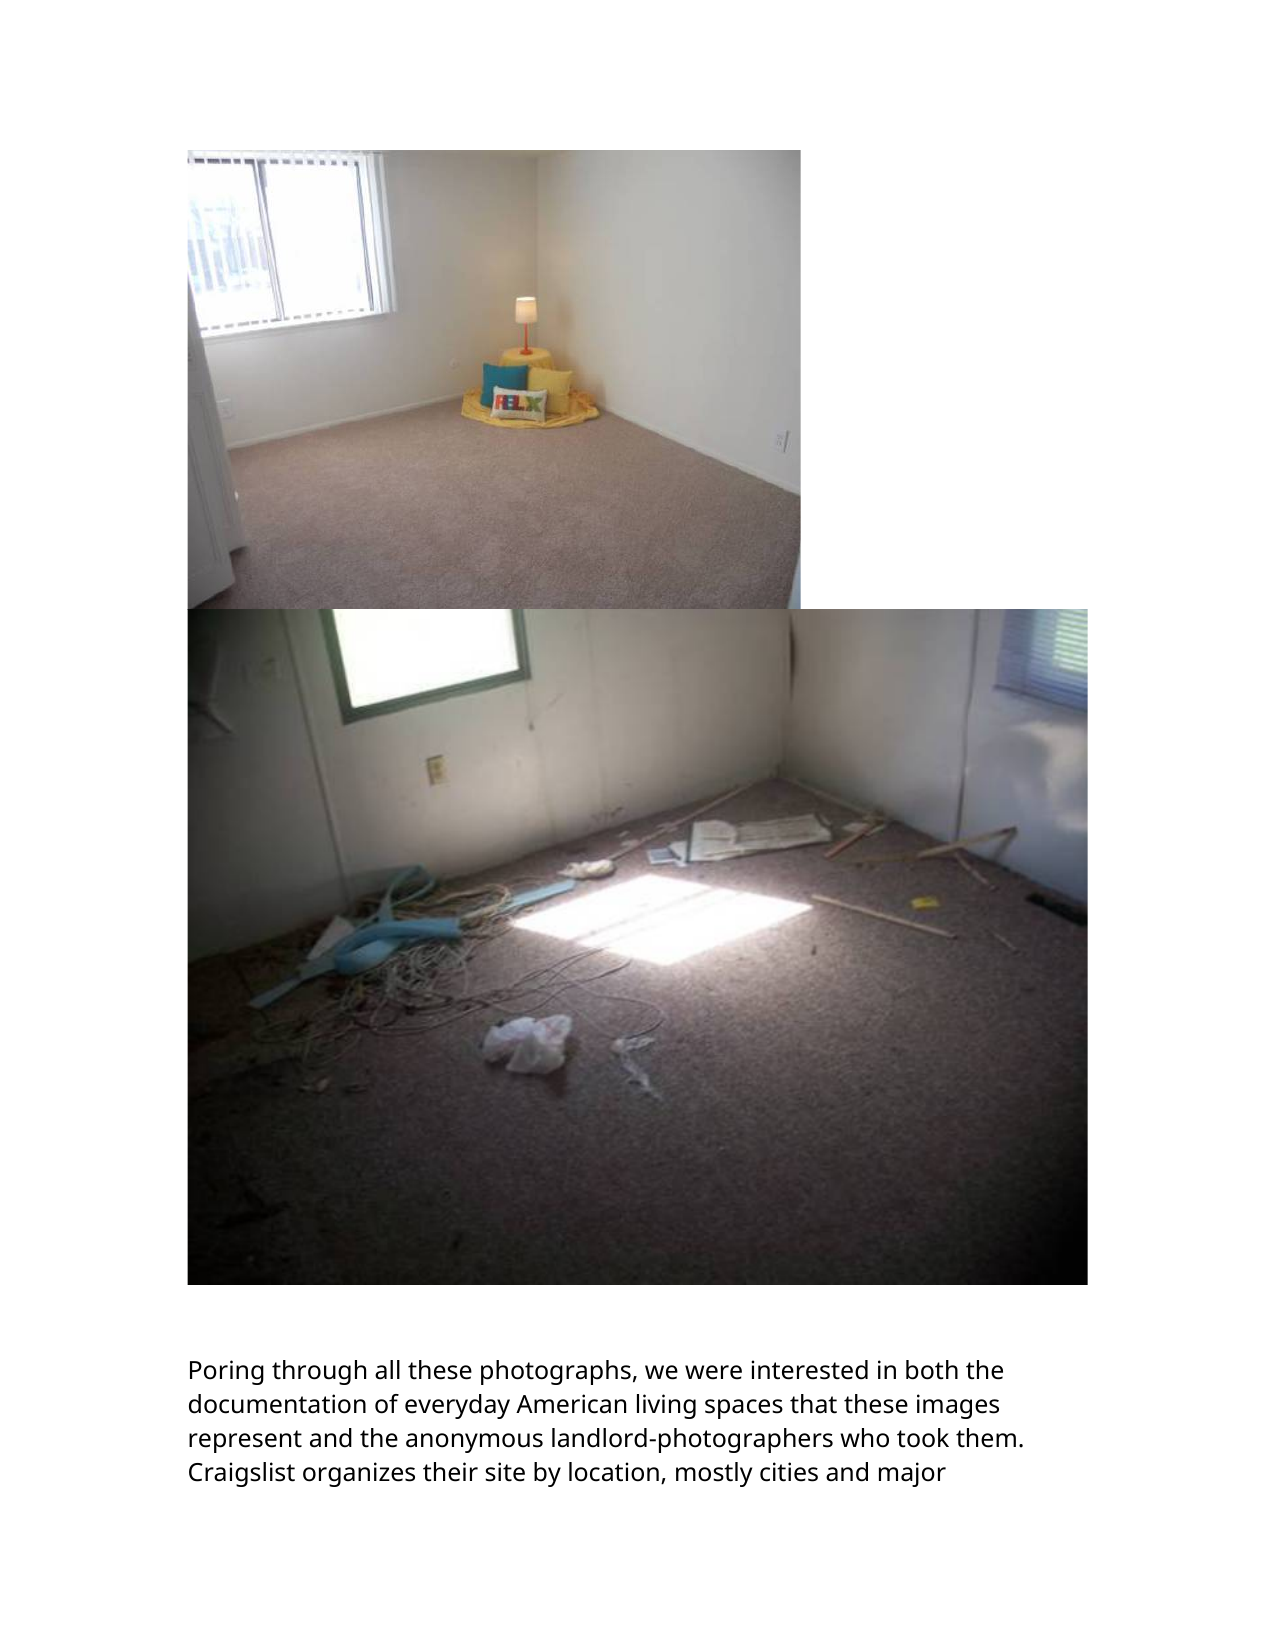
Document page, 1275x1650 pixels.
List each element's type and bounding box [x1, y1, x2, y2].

text [187, 1352, 1087, 1489]
picture [187, 150, 1088, 1285]
